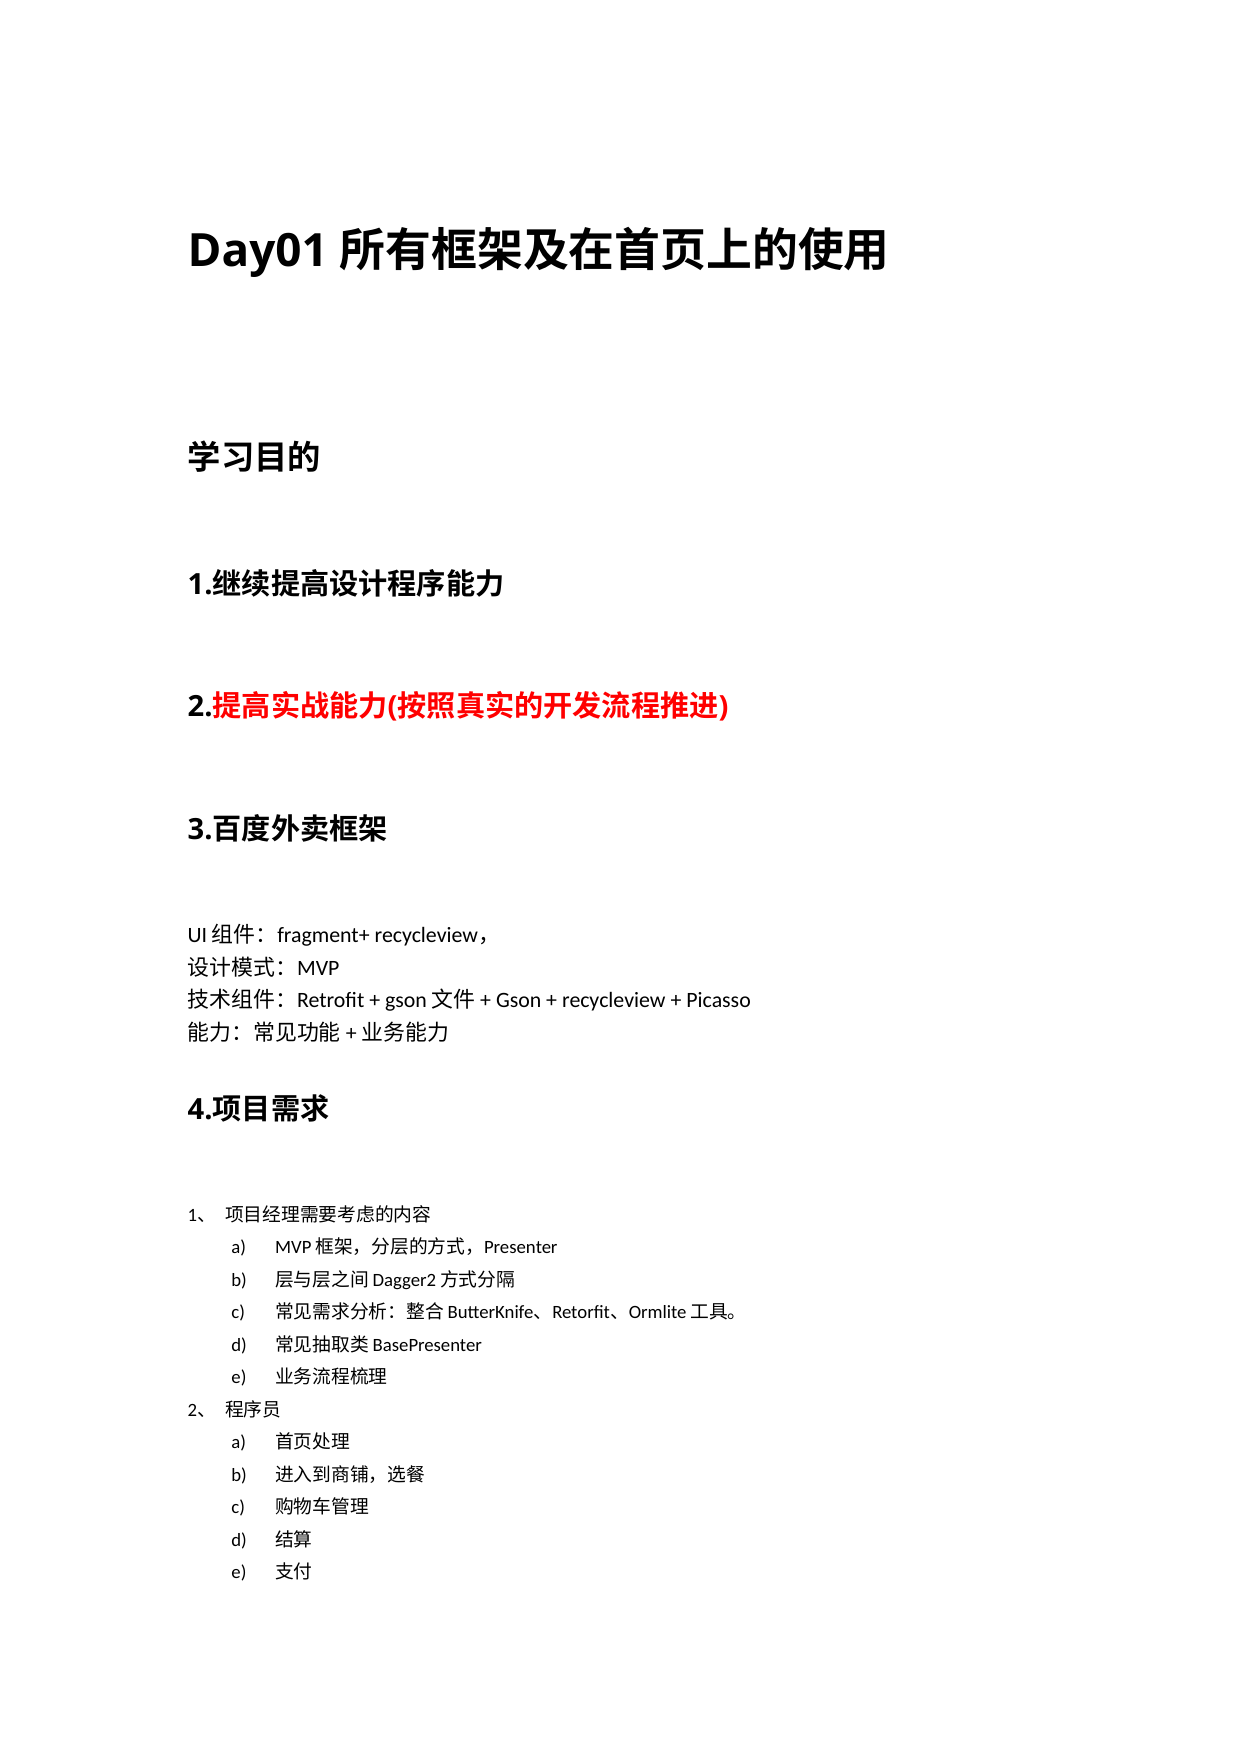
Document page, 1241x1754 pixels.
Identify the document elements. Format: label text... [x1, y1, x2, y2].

list 结算 [231, 1522, 1053, 1554]
list 首页处理 [231, 1424, 1053, 1457]
subtitle 3.百度外卖框架 [187, 794, 1053, 859]
subtitle Day01 所有框架及在首页上的使用 [187, 197, 1053, 295]
text 设计模式：MVP [187, 949, 1053, 982]
list 进入到商铺，选餐 [231, 1457, 1053, 1489]
text UI组件：fragment+ recycleview， [187, 917, 1053, 949]
subtitle 4.项目需求 [187, 1074, 1053, 1139]
subtitle 2.提高实战能力(按照真实的开发流程推进) [187, 672, 1053, 737]
list 业务流程梳理 [231, 1359, 1053, 1392]
list 支付 [231, 1554, 1053, 1587]
text 技术组件：Retrofit + gson文件 + Gson + recycleview + Picasso [187, 982, 1053, 1014]
list MVP框架，分层的方式，Presenter [231, 1229, 1053, 1262]
list 层与层之间Dagger2方式分隔 [231, 1262, 1053, 1294]
list 购物车管理 [231, 1489, 1053, 1522]
list 项目经理需要考虑的内容 [187, 1197, 1053, 1229]
list 程序员 [187, 1392, 1053, 1424]
text 能力：常见功能 + 业务能力 [187, 1014, 1053, 1047]
list 常见需求分析：整合ButterKnife、Retorfit、Ormlite工具。 [231, 1294, 1053, 1327]
list 常见抽取类BasePresenter [231, 1327, 1053, 1359]
subtitle 1.继续提高设计程序能力 [187, 549, 1053, 614]
subtitle 学习目的 [187, 422, 1053, 487]
